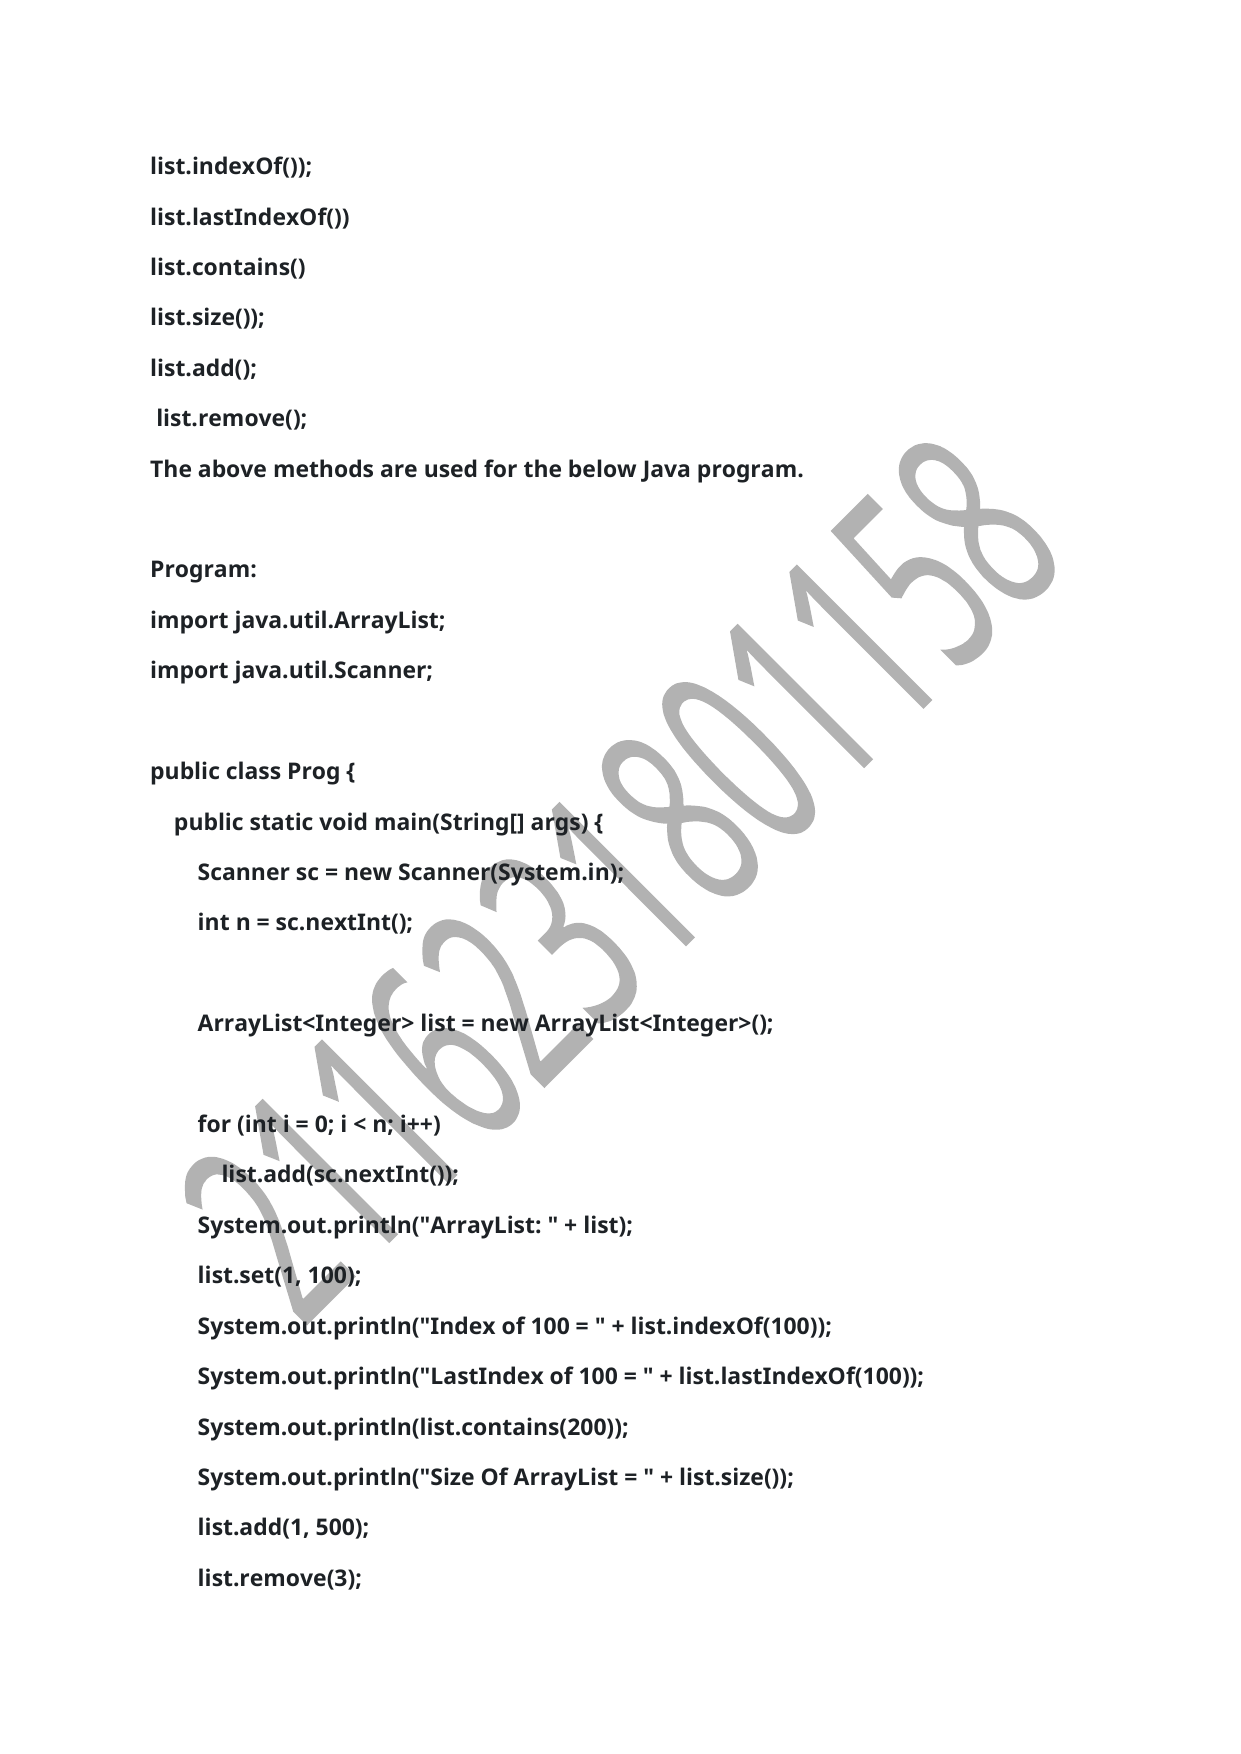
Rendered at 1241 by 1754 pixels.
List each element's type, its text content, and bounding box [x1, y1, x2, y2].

text list.remove(); [150, 402, 1090, 433]
text import java.util.ArrayList; [150, 604, 1090, 635]
text public class Prog { [150, 755, 1090, 786]
text list.indexOf()); [150, 150, 1090, 181]
text Program: [150, 553, 1090, 584]
text System.out.println(list.contains(200)); [150, 1410, 1090, 1442]
text list.set(1, 100); [150, 1259, 1090, 1290]
text list.add(sc.nextInt()); [150, 1158, 1090, 1189]
text for (int i = 0; i < n; i++) [150, 1108, 1090, 1139]
text import java.util.Scanner; [150, 654, 1090, 685]
text System.out.println("ArrayList: " + list); [150, 1209, 1090, 1240]
text list.size()); [150, 301, 1090, 332]
text System.out.println("Size Of ArrayList = " + list.size()); [150, 1461, 1090, 1492]
text list.add(); [150, 352, 1090, 383]
text list.lastIndexOf()) [150, 200, 1090, 232]
text list.contains() [150, 251, 1090, 282]
text Scanner sc = new Scanner(System.in); [150, 856, 1090, 887]
text list.remove(3); [150, 1562, 1090, 1593]
text The above methods are used for the below Java program. [150, 452, 1090, 484]
text System.out.println("Index of 100 = " + list.indexOf(100)); [150, 1309, 1090, 1341]
text int n = sc.nextInt(); [150, 906, 1090, 937]
text public static void main(String[] args) { [150, 805, 1090, 837]
text System.out.println("LastIndex of 100 = " + list.lastIndexOf(100)); [150, 1360, 1090, 1391]
text list.add(1, 500); [150, 1511, 1090, 1542]
text ArrayList<Integer> list = new ArrayList<Integer>(); [150, 1007, 1090, 1038]
